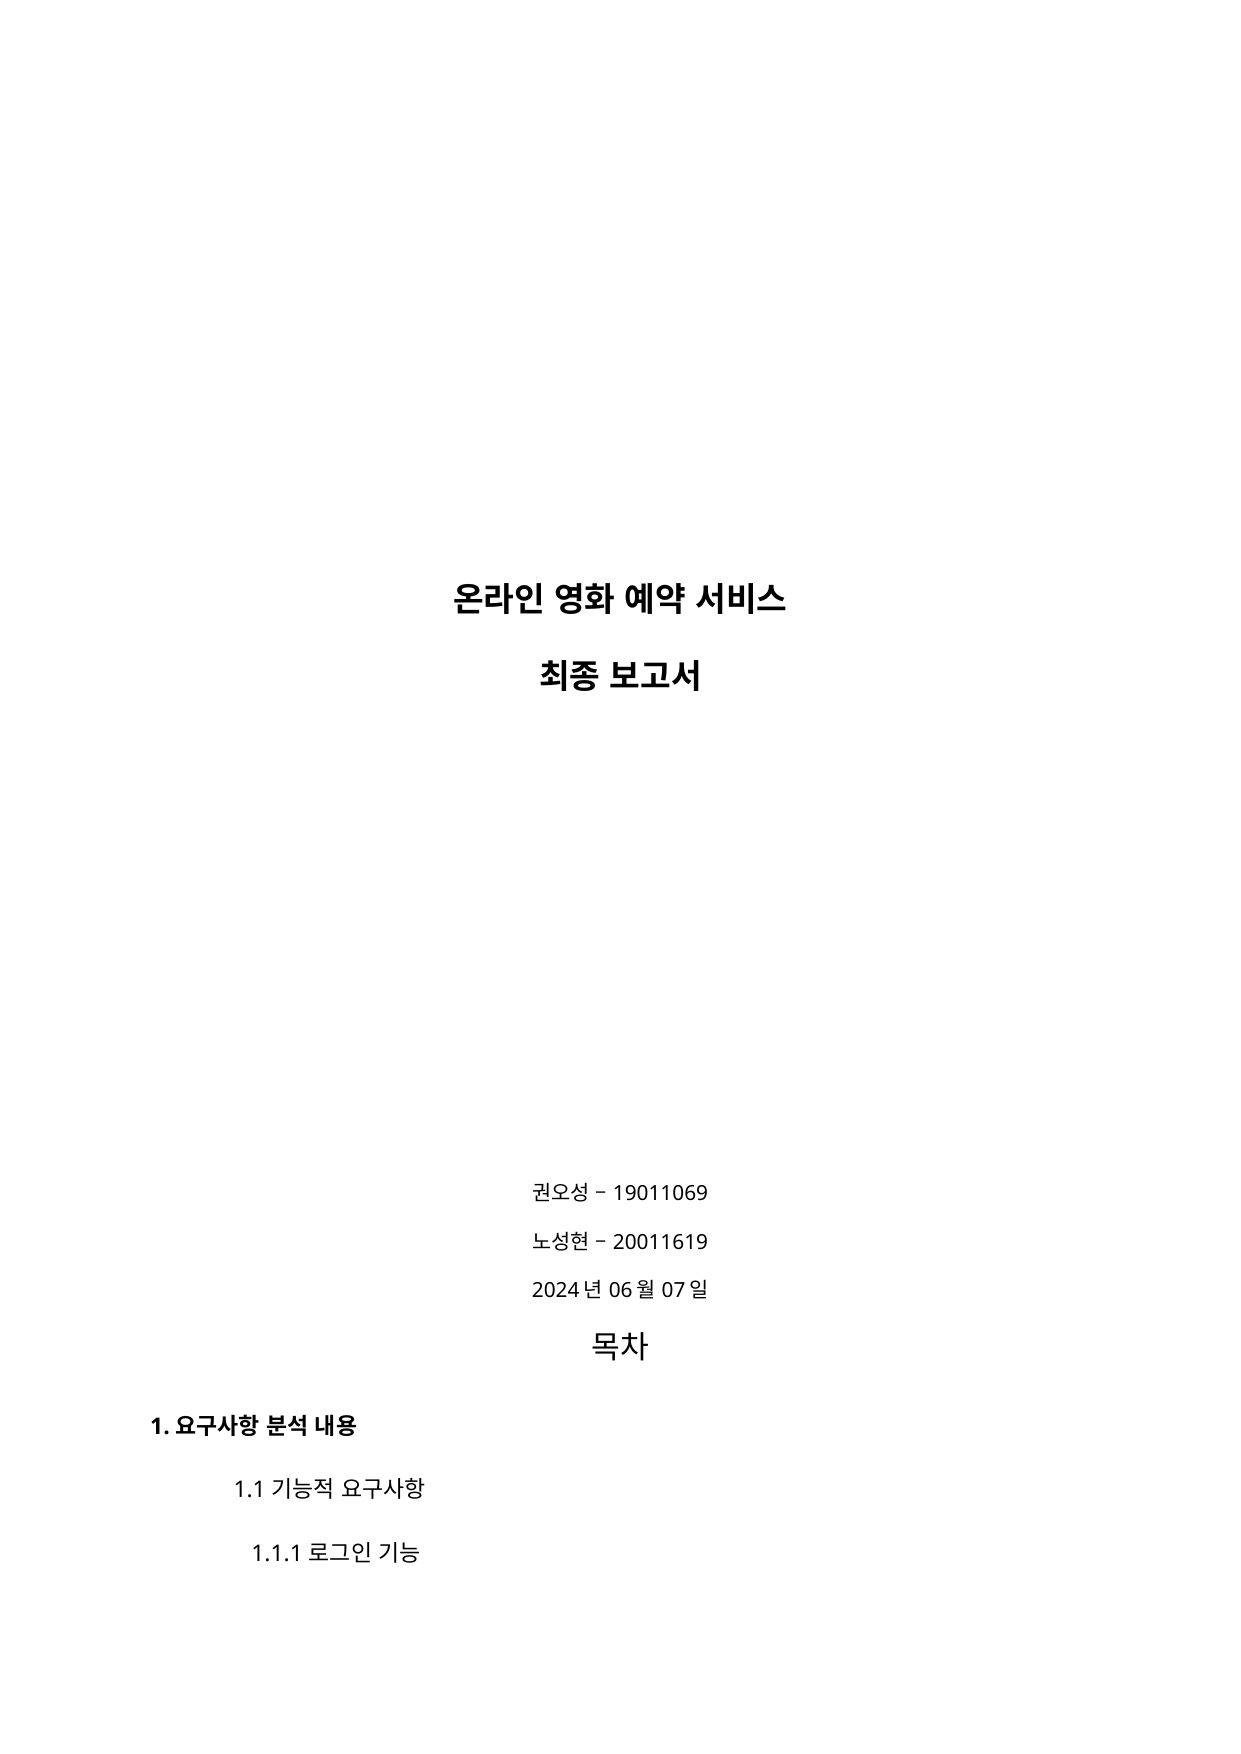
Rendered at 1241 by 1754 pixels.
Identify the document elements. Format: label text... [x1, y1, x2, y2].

text 최종 보고서 [150, 649, 1090, 698]
text 1. 요구사항 분석 내용 [150, 1408, 1090, 1441]
text 권오성 – 19011069 [150, 1177, 1090, 1207]
text 2024년 06월 07일 [150, 1273, 1090, 1304]
text 1.1.1 로그인 기능 [150, 1534, 1090, 1568]
text 1.1 기능적 요구사항 [150, 1471, 1090, 1504]
text 온라인 영화 예약 서비스 [150, 572, 1090, 621]
text 목차 [150, 1322, 1090, 1367]
text 노성현 – 20011619 [150, 1225, 1090, 1255]
